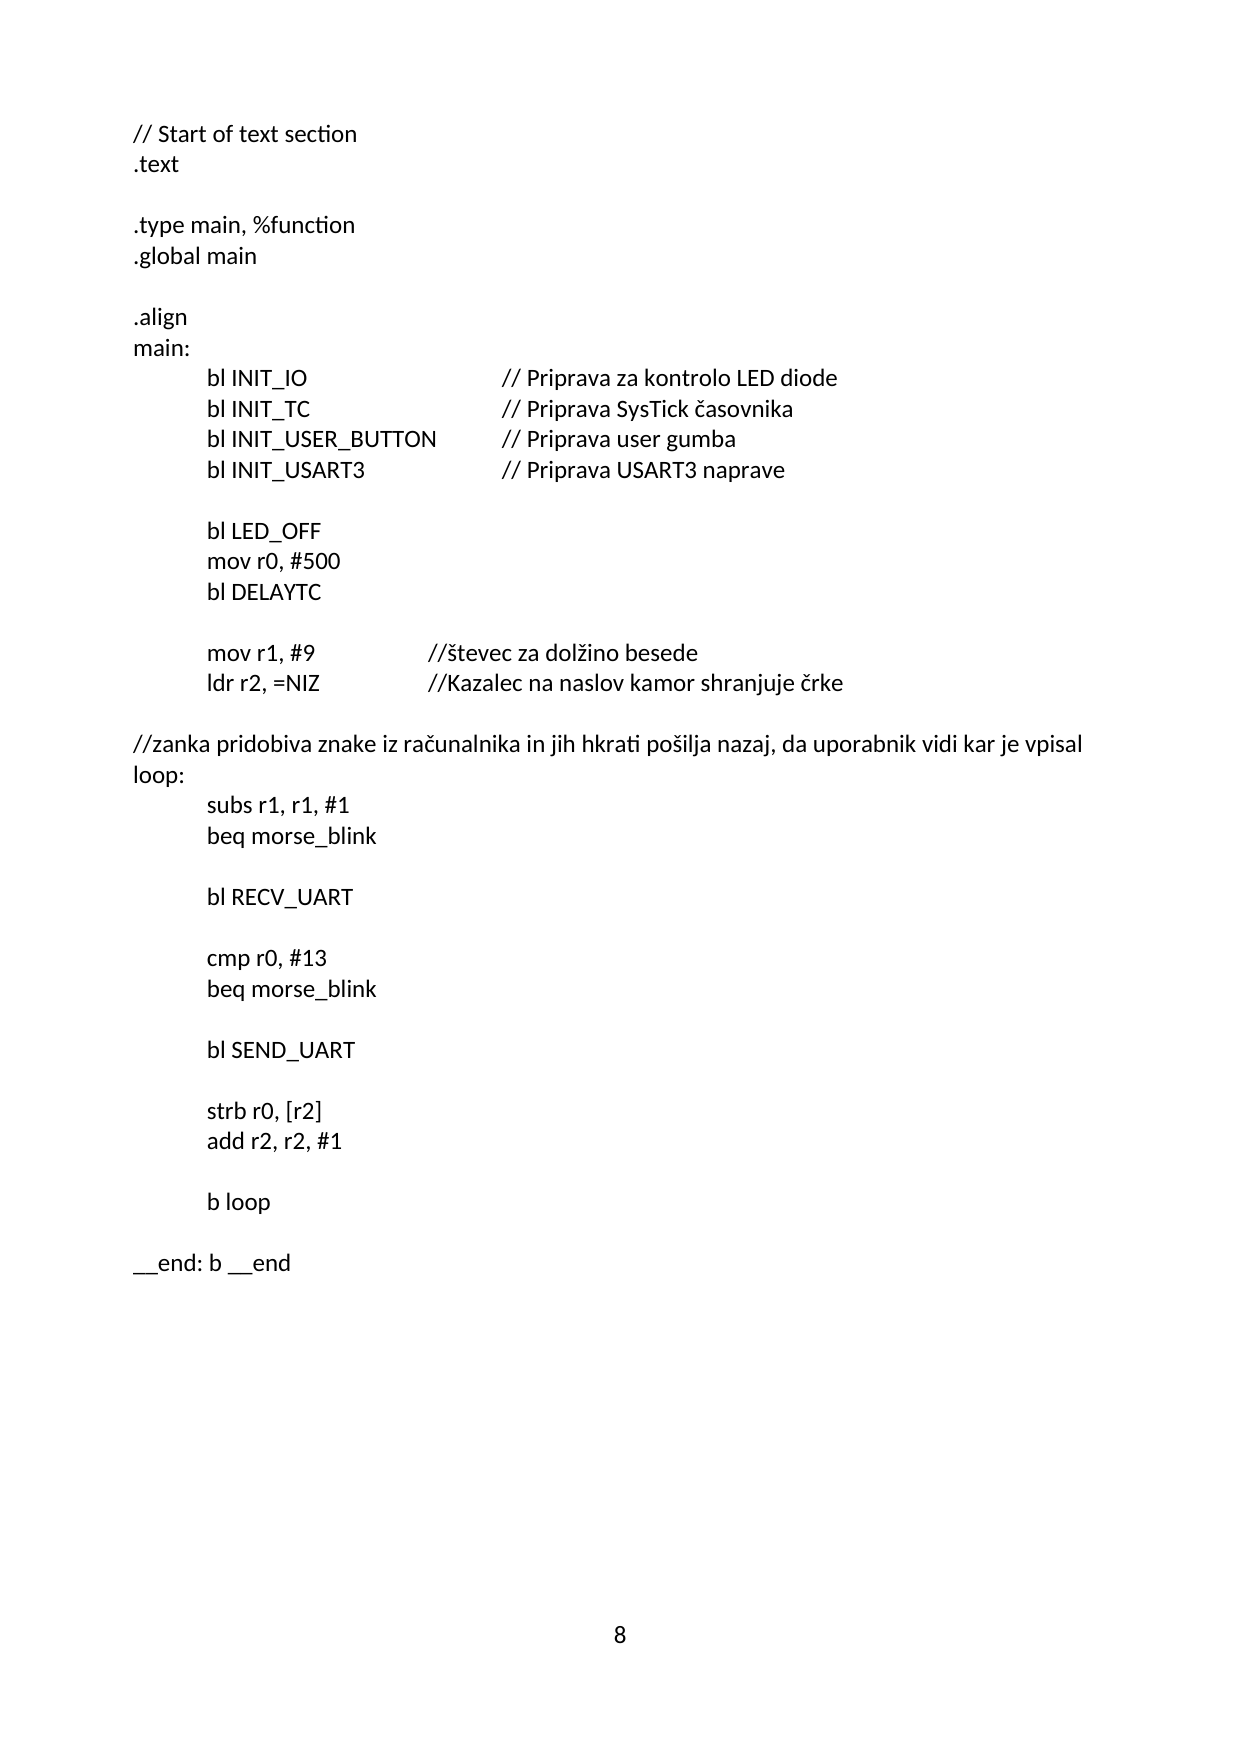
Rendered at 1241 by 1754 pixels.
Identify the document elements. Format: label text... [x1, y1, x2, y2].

text bl LED_OFF [207, 515, 1107, 545]
text .align [133, 301, 1107, 332]
text bl INIT_USART3 // Priprava USART3 naprave [133, 454, 1107, 484]
text beq morse_blink [133, 820, 1107, 851]
text __end: b __end [133, 1247, 1107, 1278]
text b loop [133, 1186, 1107, 1217]
text strb r0, [r2] [133, 1095, 1107, 1125]
text add r2, r2, #1 [133, 1125, 1107, 1156]
text bl DELAYTC [133, 576, 1107, 606]
text mov r1, #9 //števec za dolžino besede [207, 637, 1107, 667]
text //zanka pridobiva znake iz računalnika in jih hkrati pošilja nazaj, da uporabnik vidi kar je vpisal [133, 728, 1107, 759]
text bl RECV_UART [133, 881, 1107, 912]
text loop: [133, 759, 1107, 789]
text .text [133, 149, 1107, 179]
text subs r1, r1, #1 [133, 789, 1107, 820]
text cmp r0, #13 [133, 942, 1107, 973]
text bl INIT_TC // Priprava SysTick časovnika [133, 393, 1107, 423]
text mov r0, #500 [207, 545, 1107, 576]
text ldr r2, =NIZ //Kazalec na naslov kamor shranjuje črke [133, 667, 1107, 698]
text bl INIT_USER_BUTTON // Priprava user gumba [133, 423, 1107, 454]
text // Start of text section [133, 118, 1107, 149]
text main: [133, 332, 1107, 362]
text bl SEND_UART [133, 1034, 1107, 1064]
text .type main, %function [133, 210, 1107, 240]
text .global main [133, 240, 1107, 271]
text bl INIT_IO // Priprava za kontrolo LED diode [133, 362, 1107, 393]
text beq morse_blink [133, 973, 1107, 1003]
